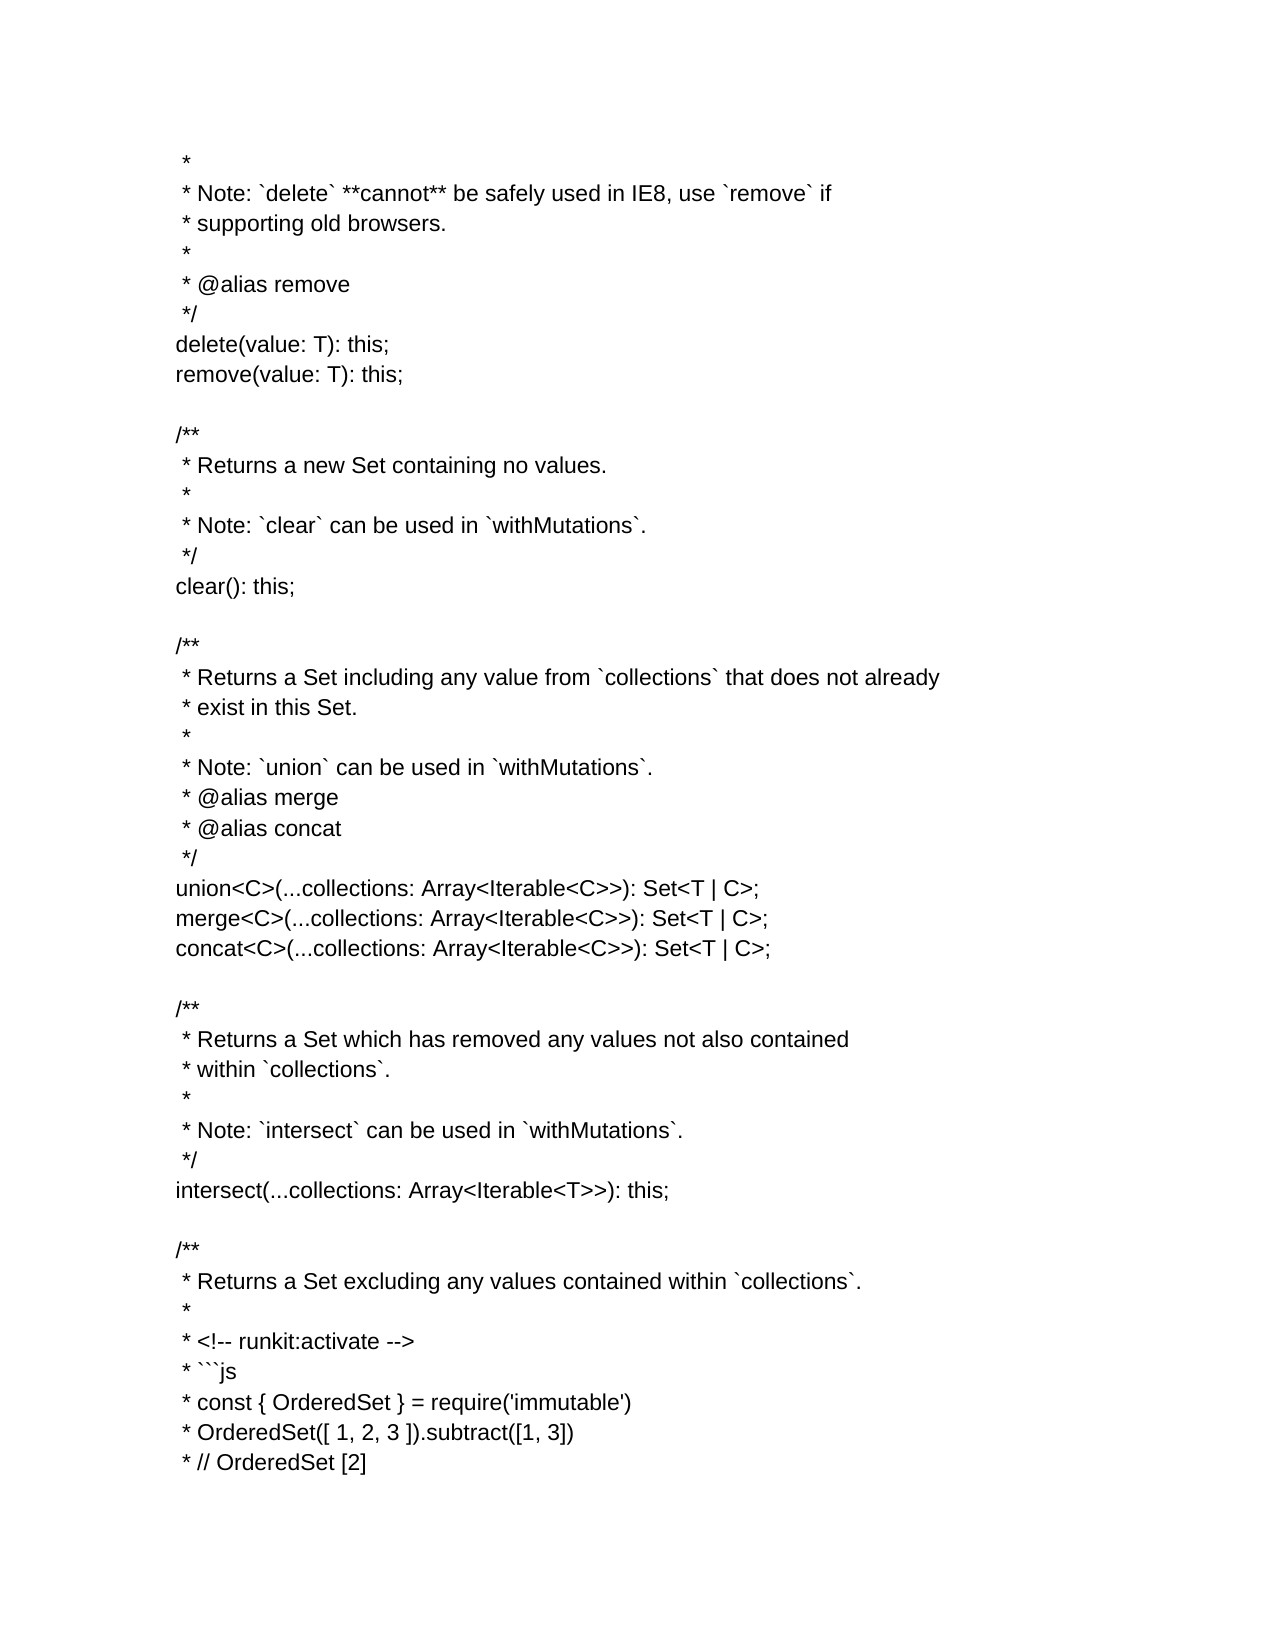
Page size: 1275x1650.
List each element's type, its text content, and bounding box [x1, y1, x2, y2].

text * [150, 1298, 1125, 1324]
text concat<C>(...collections: Array<Iterable<C>>): Set<T | C>; [150, 935, 1125, 962]
text * within `collections`. [150, 1056, 1125, 1083]
text union<C>(...collections: Array<Iterable<C>>): Set<T | C>; [150, 875, 1125, 901]
text /** [150, 996, 1125, 1022]
text */ [150, 301, 1125, 327]
text * Note: `delete` **cannot** be safely used in IE8, use `remove` if [150, 180, 1125, 207]
text */ [150, 543, 1125, 569]
text /** [150, 422, 1125, 448]
text * Returns a Set excluding any values contained within `collections`. [150, 1268, 1125, 1294]
text * supporting old browsers. [150, 210, 1125, 237]
text * [150, 150, 1125, 176]
text * [150, 482, 1125, 509]
text * Returns a new Set containing no values. [150, 452, 1125, 478]
text remove(value: T): this; [150, 361, 1125, 388]
text * Note: `clear` can be used in `withMutations`. [150, 512, 1125, 539]
text * Note: `union` can be used in `withMutations`. [150, 754, 1125, 781]
text * exist in this Set. [150, 694, 1125, 720]
text merge<C>(...collections: Array<Iterable<C>>): Set<T | C>; [150, 905, 1125, 932]
text * // OrderedSet [2] [150, 1449, 1125, 1475]
text */ [150, 845, 1125, 871]
text delete(value: T): this; [150, 331, 1125, 358]
text * [150, 1086, 1125, 1113]
text * const { OrderedSet } = require('immutable') [150, 1388, 1125, 1415]
text */ [150, 1147, 1125, 1173]
text intersect(...collections: Array<Iterable<T>>): this; [150, 1177, 1125, 1203]
text * ```js [150, 1358, 1125, 1385]
text * [150, 241, 1125, 267]
text * @alias remove [150, 271, 1125, 297]
text /** [150, 1237, 1125, 1264]
text /** [150, 633, 1125, 660]
text * @alias merge [150, 784, 1125, 811]
text * Returns a Set including any value from `collections` that does not already [150, 663, 1125, 690]
text * @alias concat [150, 814, 1125, 841]
text * OrderedSet([ 1, 2, 3 ]).subtract([1, 3]) [150, 1419, 1125, 1445]
text * Note: `intersect` can be used in `withMutations`. [150, 1117, 1125, 1143]
text clear(): this; [150, 573, 1125, 599]
text * [150, 724, 1125, 750]
text * <!-- runkit:activate --> [150, 1328, 1125, 1354]
text * Returns a Set which has removed any values not also contained [150, 1026, 1125, 1052]
